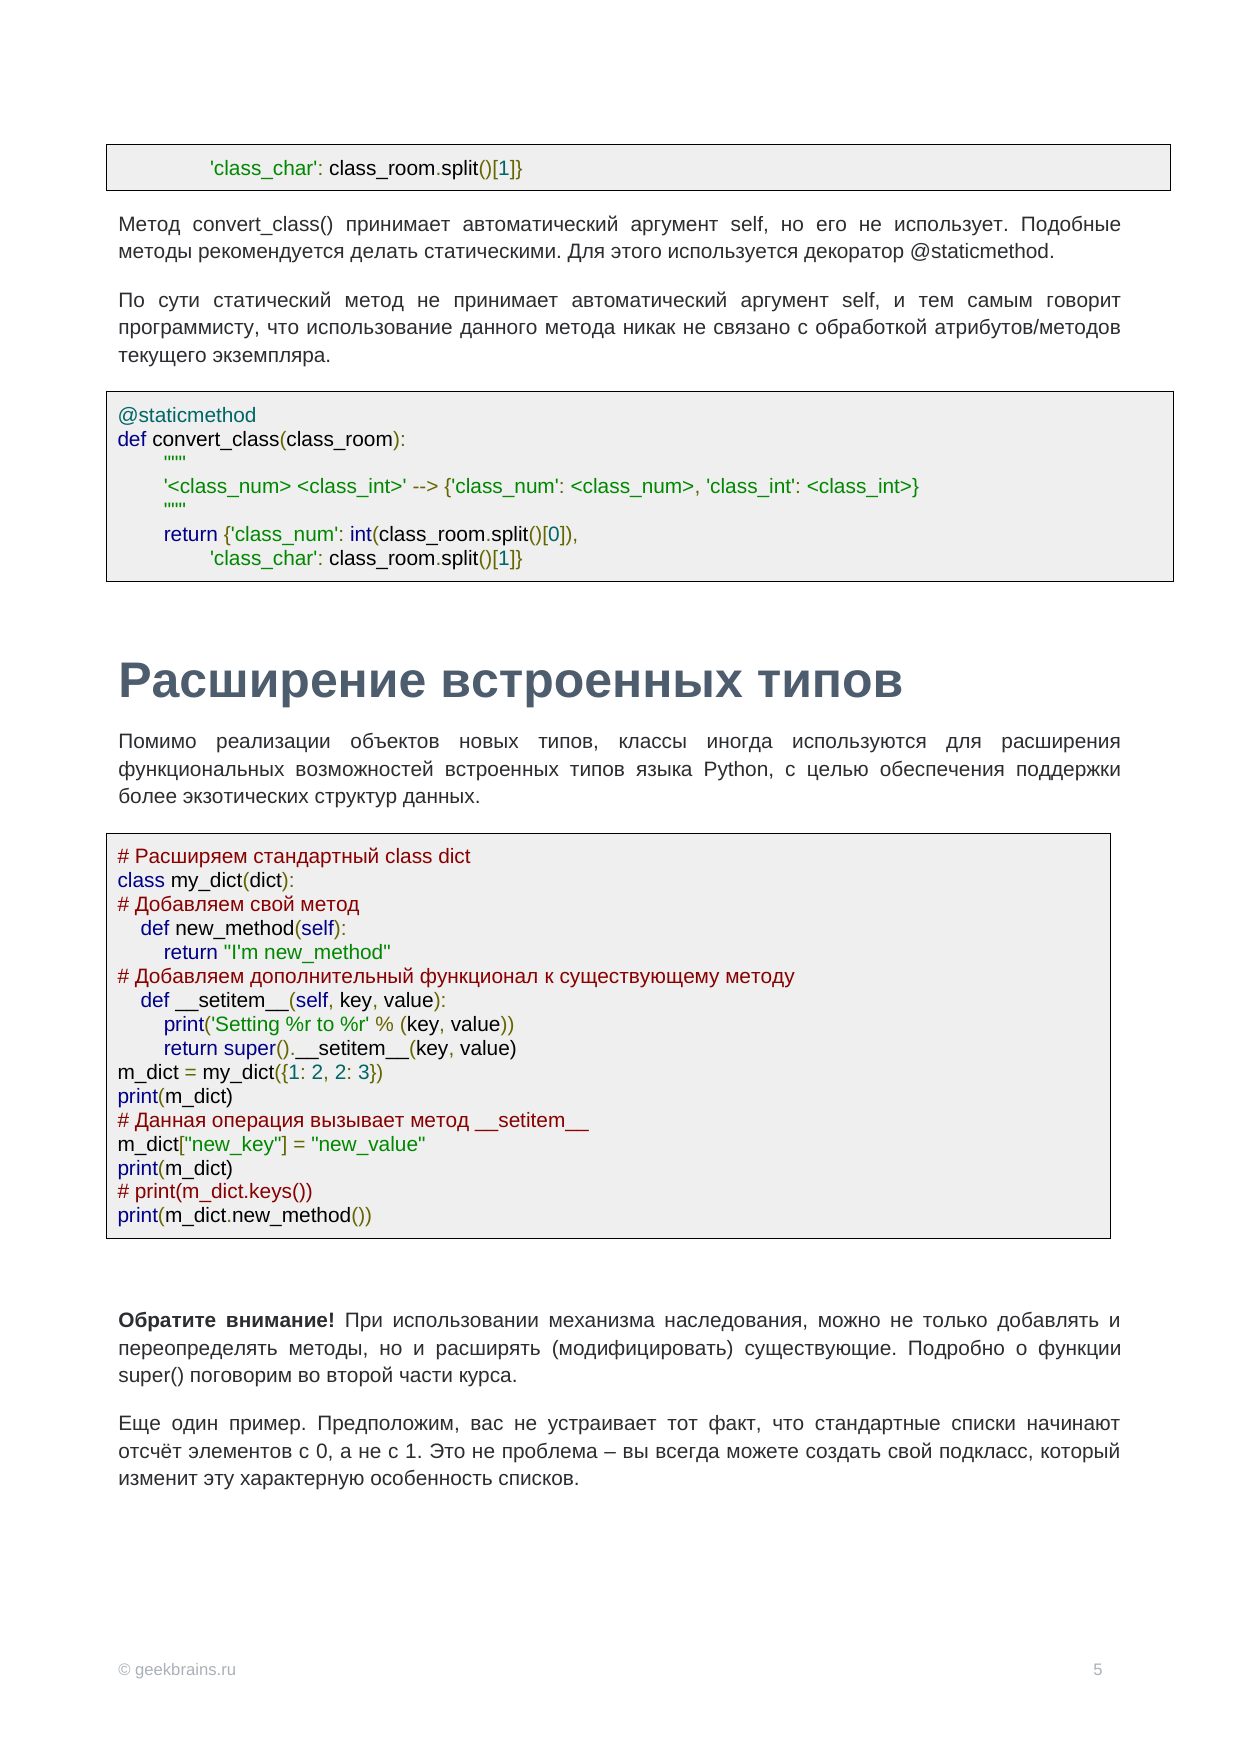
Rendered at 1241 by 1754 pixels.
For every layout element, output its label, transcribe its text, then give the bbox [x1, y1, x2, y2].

text Обратите внимание! При использовании механизма наследования, можно не только добавлять и переопределять методы, но и расширять (модифицировать) существующие. Подробно о функции super() поговорим во второй части курса. [118, 1308, 1122, 1387]
table_header # Расширяем стандартный class dict class my_dict(dict): # Добавляем свой метод def new_method(self): return "I'm new_method" # Добавляем дополнительный функционал к существующему методу def __setitem__(self, key, value): print('Setting %r to %r' % (key, value)) return super().__setitem__(key, value) m_dict = my_dict({1: 2, 2: 3}) print(m_dict) # Данная операция вызывает метод __setitem__ m_dict["new_key"] = "new_value" print(m_dict) # print(m_dict.keys()) print(m_dict.new_method()) [107, 834, 1110, 1238]
text По сути статический метод не принимает автоматический аргумент self, и тем самым говорит программисту, что использование данного метода никак не связано с обработкой атрибутов/методов текущего экземпляра. [118, 288, 1122, 367]
text Метод convert_class() принимает автоматический аргумент self, но его не использует. Подобные методы рекомендуется делать статическими. Для этого используется декоратор @staticmethod. [118, 212, 1122, 263]
text Помимо реализации объектов новых типов, классы иногда используются для расширения функциональных возможностей встроенных типов языка Python, с целью обеспечения поддержки более экзотических структур данных. [118, 729, 1122, 808]
subtitle Расширение встроенных типов [118, 651, 1122, 708]
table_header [107, 145, 1170, 190]
table_header @staticmethod def convert_class(class_room): """ '<class_num> <class_int>' --> {'class_num': <class_num>, 'class_int': <class_int>} """ return {'class_num': int(class_room.split()[0]), 'class_char': class_room.split()[1]} [107, 392, 1173, 581]
text Еще один пример. Предположим, вас не устраивает тот факт, что стандартные списки начинают отсчёт элементов с 0, а не с 1. Это не проблема – вы всегда можете создать свой подкласс, который изменит эту характерную особенность списков. [118, 1411, 1122, 1490]
